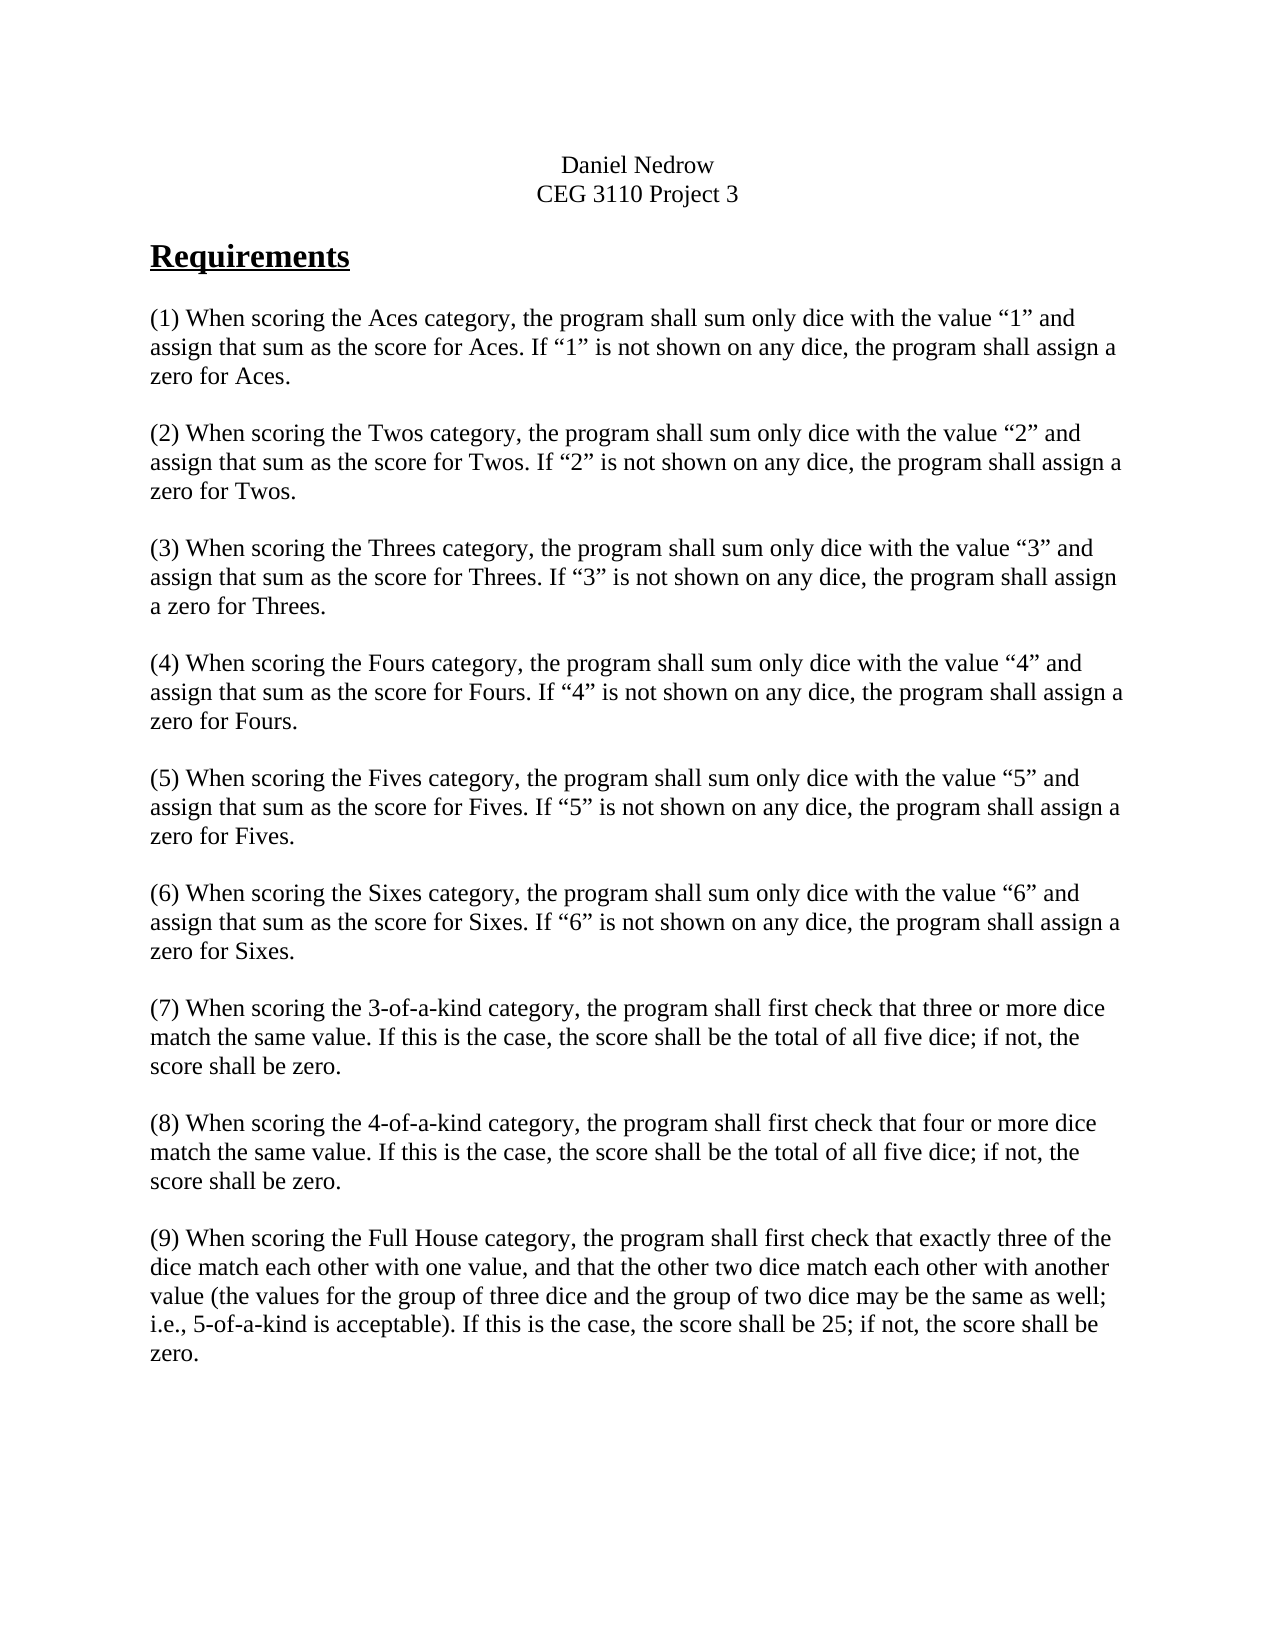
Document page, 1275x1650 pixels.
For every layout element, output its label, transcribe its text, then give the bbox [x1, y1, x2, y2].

text (3) When scoring the Threes category, the program shall sum only dice with the value “3” and assign that sum as the score for Threes. If “3” is not shown on any dice, the program shall assign a zero for Threes. [150, 533, 1125, 619]
text (5) When scoring the Fives category, the program shall sum only dice with the value “5” and assign that sum as the score for Fives. If “5” is not shown on any dice, the program shall assign a zero for Fives. [150, 763, 1125, 849]
text (7) When scoring the 3-of-a-kind category, the program shall first check that three or more dice match the same value. If this is the case, the score shall be the total of all five dice; if not, the score shall be zero. [150, 993, 1125, 1079]
text CEG 3110 Project 3 [150, 179, 1125, 207]
text Daniel Nedrow [150, 150, 1125, 179]
text (6) When scoring the Sixes category, the program shall sum only dice with the value “6” and assign that sum as the score for Sixes. If “6” is not shown on any dice, the program shall assign a zero for Sixes. [150, 878, 1125, 964]
text (1) When scoring the Aces category, the program shall sum only dice with the value “1” and assign that sum as the score for Aces. If “1” is not shown on any dice, the program shall assign a zero for Aces. [150, 303, 1125, 389]
text (9) When scoring the Full House category, the program shall first check that exactly three of the dice match each other with one value, and that the other two dice match each other with another value (the values for the group of three dice and the group of two dice may be the same as well; i.e., 5-of-a-kind is acceptable). If this is the case, the score shall be 25; if not, the score shall be zero. [150, 1223, 1125, 1367]
text (2) When scoring the Twos category, the program shall sum only dice with the value “2” and assign that sum as the score for Twos. If “2” is not shown on any dice, the program shall assign a zero for Twos. [150, 418, 1125, 504]
text (4) When scoring the Fours category, the program shall sum only dice with the value “4” and assign that sum as the score for Fours. If “4” is not shown on any dice, the program shall assign a zero for Fours. [150, 648, 1125, 734]
text (8) When scoring the 4-of-a-kind category, the program shall first check that four or more dice match the same value. If this is the case, the score shall be the total of all five dice; if not, the score shall be zero. [150, 1108, 1125, 1194]
text Requirements [150, 236, 1125, 274]
